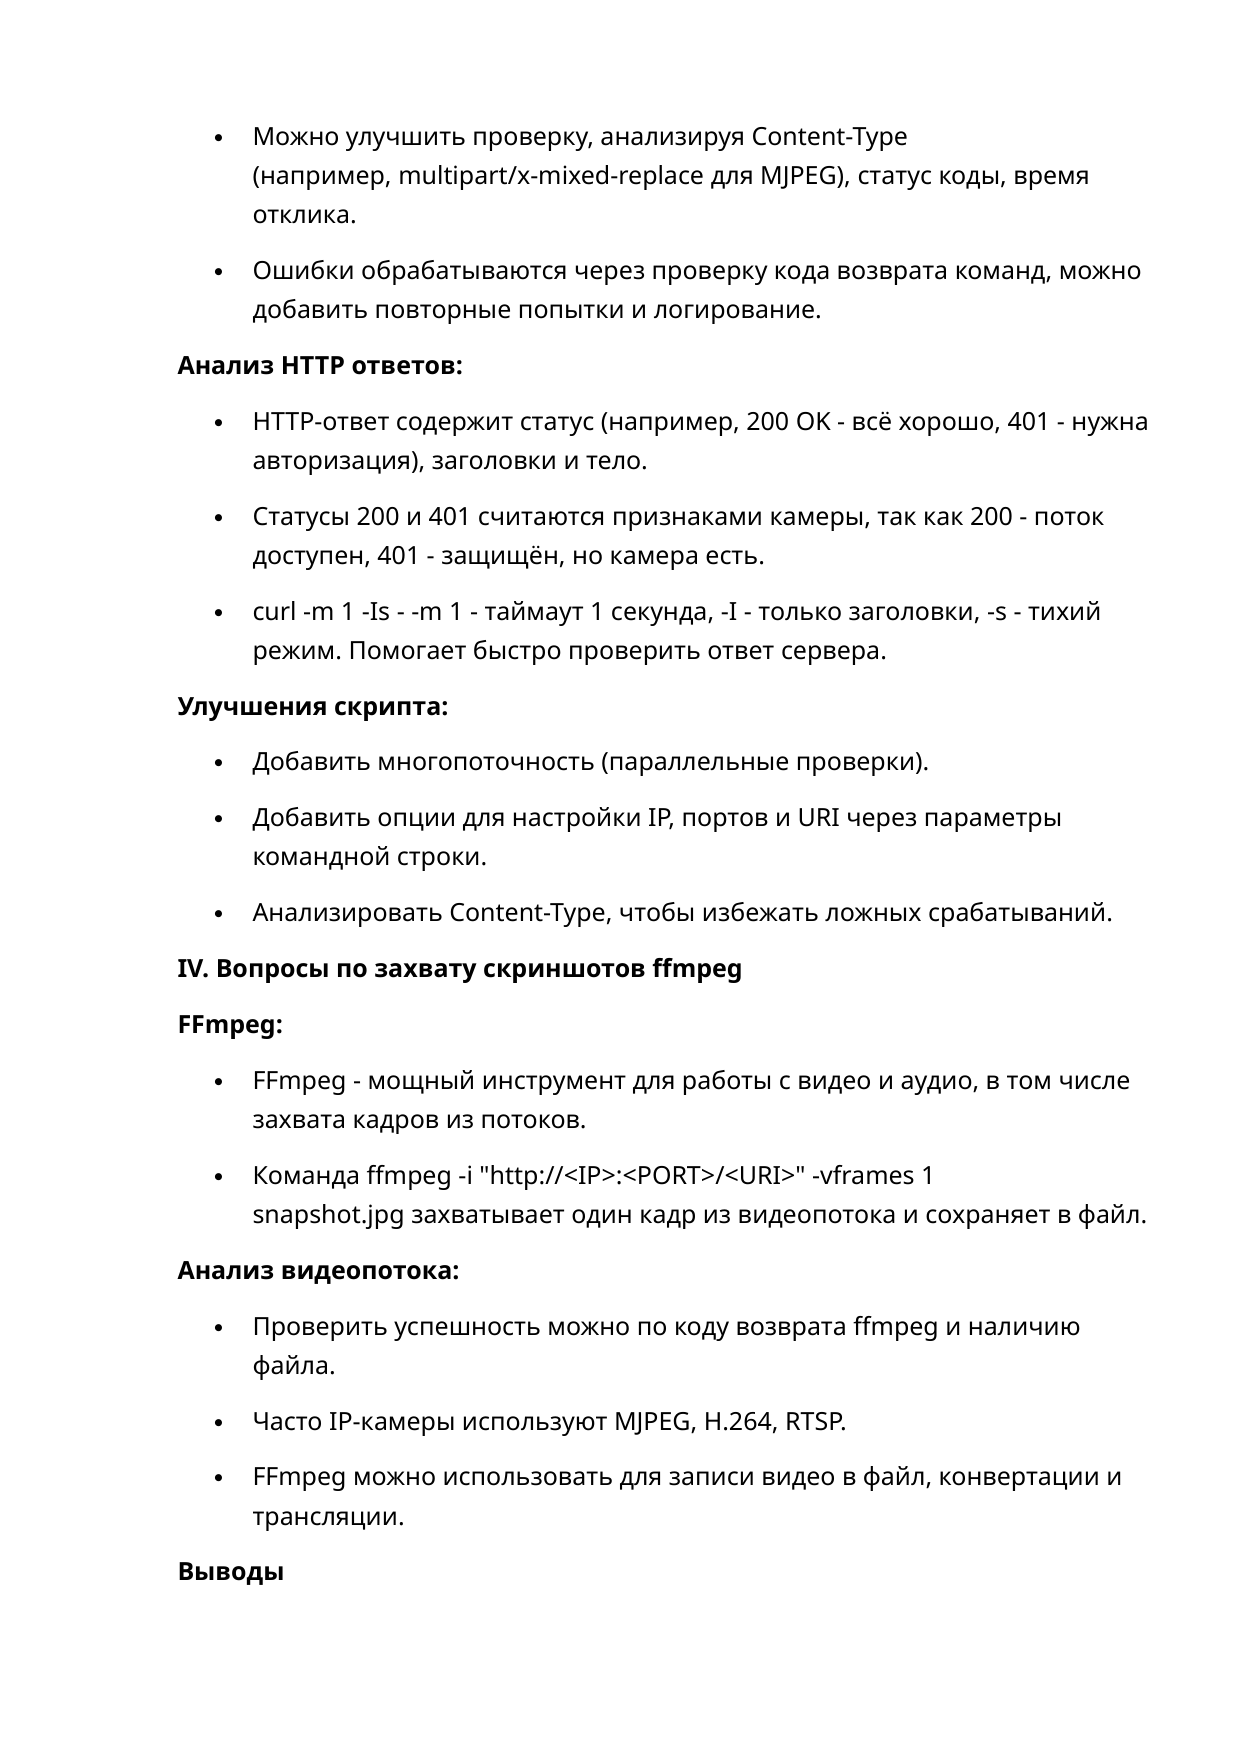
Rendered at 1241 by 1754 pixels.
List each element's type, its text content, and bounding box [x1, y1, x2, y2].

list Можно улучшить проверку, анализируя Content-Type (например, multipart/x-mixed-replace для MJPEG), статус коды, время отклика. [215, 118, 1152, 231]
list Статусы 200 и 401 считаются признаками камеры, так как 200 - поток доступен, 401 - защищён, но камера есть. [215, 498, 1152, 571]
list Проверить успешность можно по коду возврата ffmpeg и наличию файла. [215, 1308, 1152, 1381]
text IV. Вопросы по захвату скриншотов ffmpeg [177, 951, 1152, 985]
list Добавить многопоточность (параллельные проверки). [215, 744, 1152, 778]
list curl -m 1 -Is - -m 1 - таймаут 1 секунда, -I - только заголовки, -s - тихий режим. Помогает быстро проверить ответ сервера. [215, 593, 1152, 666]
list FFmpeg - мощный инструмент для работы с видео и аудио, в том числе захвата кадров из потоков. [215, 1062, 1152, 1136]
list Анализировать Content-Type, чтобы избежать ложных срабатываний. [215, 895, 1152, 929]
list Часто IP-камеры используют MJPEG, H.264, RTSP. [215, 1403, 1152, 1437]
text Анализ видеопотока: [177, 1252, 1152, 1286]
list HTTP-ответ содержит статус (например, 200 OK - всё хорошо, 401 - нужна авторизация), заголовки и тело. [215, 403, 1152, 476]
list FFmpeg можно использовать для записи видео в файл, конвертации и трансляции. [215, 1459, 1152, 1532]
list Ошибки обрабатываются через проверку кода возврата команд, можно добавить повторные попытки и логирование. [215, 252, 1152, 326]
text Анализ HTTP ответов: [177, 347, 1152, 381]
list Команда ffmpeg -i "http://<IP>:<PORT>/<URI>" -vframes 1 snapshot.jpg захватывает один кадр из видеопотока и сохраняет в файл. [215, 1157, 1152, 1231]
text FFmpeg: [177, 1006, 1152, 1041]
text Выводы [177, 1554, 1152, 1588]
list Добавить опции для настройки IP, портов и URI через параметры командной строки. [215, 800, 1152, 873]
text Улучшения скрипта: [177, 688, 1152, 722]
